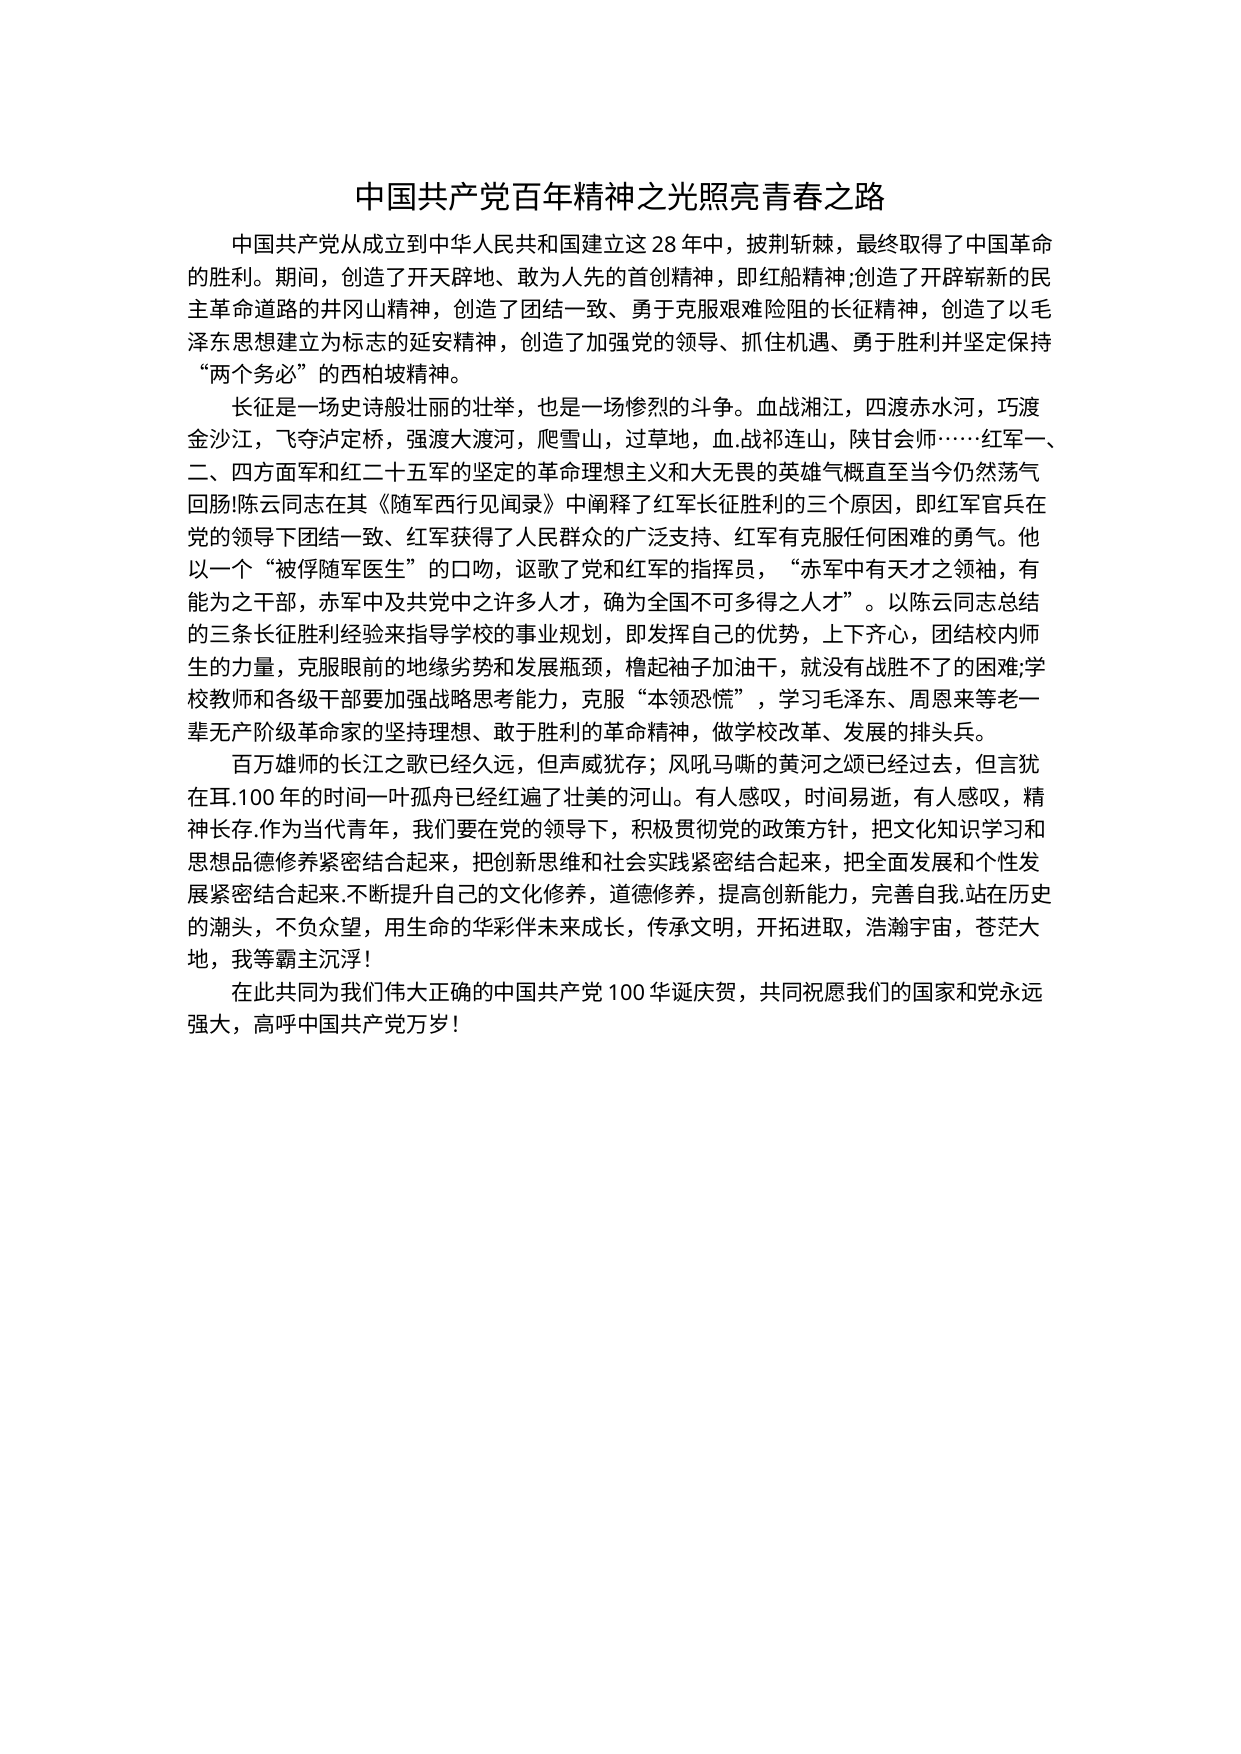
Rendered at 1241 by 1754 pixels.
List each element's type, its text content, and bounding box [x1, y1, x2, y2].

text 中国共产党百年精神之光照亮青春之路 [187, 162, 1053, 227]
text 中国共产党从成立到中华人民共和国建立这28年中，披荆斩棘，最终取得了中国革命的胜利。期间，创造了开天辟地、敢为人先的首创精神，即红船精神;创造了开辟崭新的民主革命道路的井冈山精神，创造了团结一致、勇于克服艰难险阻的长征精神，创造了以毛泽东思想建立为标志的延安精神，创造了加强党的领导、抓住机遇、勇于胜利并坚定保持“两个务必”的西柏坡精神。 [187, 227, 1053, 389]
text 百万雄师的长江之歌已经久远，但声威犹存；风吼马嘶的黄河之颂已经过去，但言犹在耳.100年的时间一叶孤舟已经红遍了壮美的河山。有人感叹，时间易逝，有人感叹，精神长存.作为当代青年，我们要在党的领导下，积极贯彻党的政策方针，把文化知识学习和思想品德修养紧密结合起来，把创新思维和社会实践紧密结合起来，把全面发展和个性发展紧密结合起来.不断提升自己的文化修养，道德修养，提高创新能力，完善自我.站在历史的潮头，不负众望，用生命的华彩伴未来成长，传承文明，开拓进取，浩瀚宇宙，苍茫大地，我等霸主沉浮！ [187, 747, 1053, 974]
text 在此共同为我们伟大正确的中国共产党100华诞庆贺，共同祝愿我们的国家和党永远强大，高呼中国共产党万岁！ [187, 974, 1053, 1039]
text 长征是一场史诗般壮丽的壮举，也是一场惨烈的斗争。血战湘江，四渡赤水河，巧渡金沙江，飞夺泸定桥，强渡大渡河，爬雪山，过草地，血.战祁连山，陕甘会师……红军一、二、四方面军和红二十五军的坚定的革命理想主义和大无畏的英雄气概直至当今仍然荡气回肠!陈云同志在其《随军西行见闻录》中阐释了红军长征胜利的三个原因，即红军官兵在党的领导下团结一致、红军获得了人民群众的广泛支持、红军有克服任何困难的勇气。他以一个“被俘随军医生”的口吻，讴歌了党和红军的指挥员，“赤军中有天才之领袖，有能为之干部，赤军中及共党中之许多人才，确为全国不可多得之人才”。以陈云同志总结的三条长征胜利经验来指导学校的事业规划，即发挥自己的优势，上下齐心，团结校内师生的力量，克服眼前的地缘劣势和发展瓶颈，橹起袖子加油干，就没有战胜不了的困难;学校教师和各级干部要加强战略思考能力，克服“本领恐慌”，学习毛泽东、周恩来等老一辈无产阶级革命家的坚持理想、敢于胜利的革命精神，做学校改革、发展的排头兵。 [187, 389, 1053, 747]
